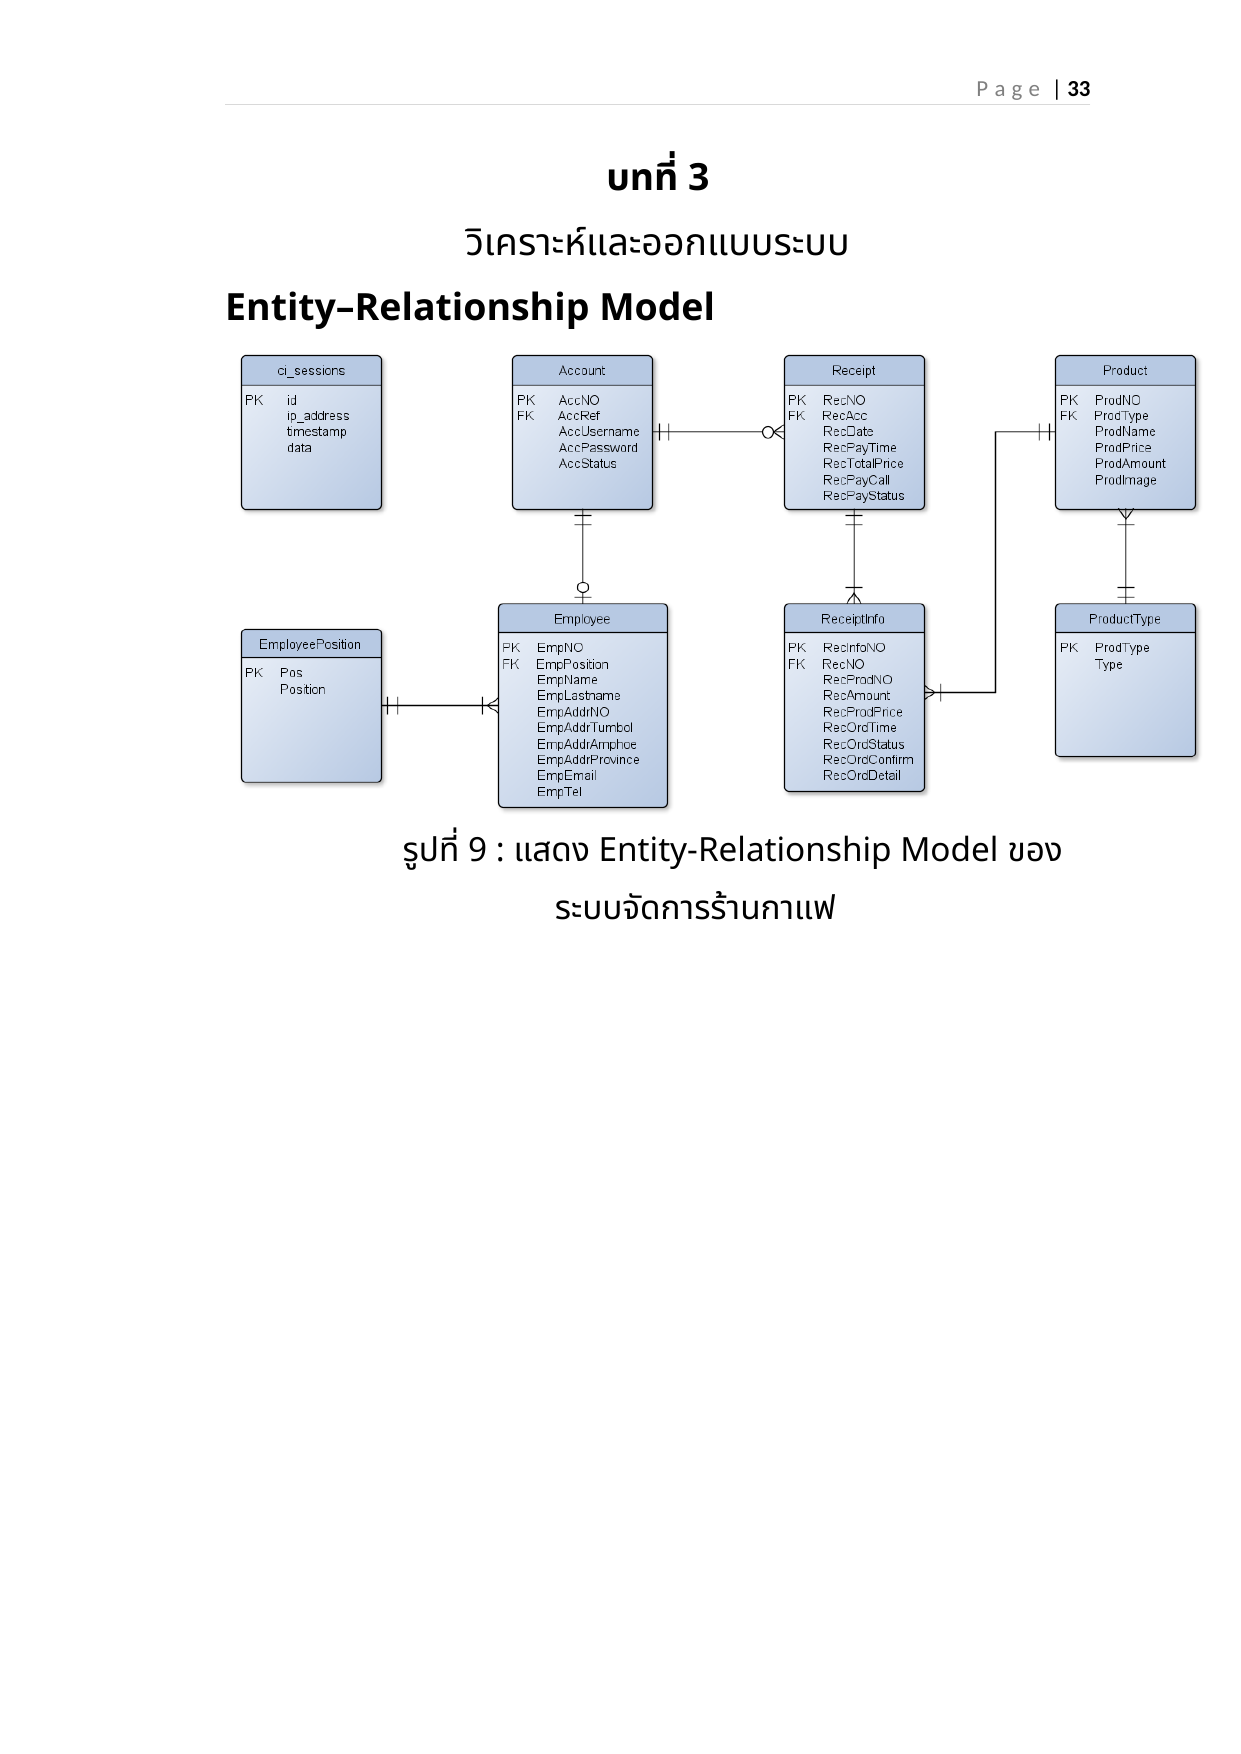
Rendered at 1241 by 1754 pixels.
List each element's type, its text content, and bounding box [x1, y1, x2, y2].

text รูปที่ 9 : แสดง Entity-Relationship Model ของระบบจัดการร้านกาแฟ [300, 826, 1090, 935]
text บทที่ 3 [225, 150, 1090, 207]
text วิเคราะห์และออกแบบระบบ [225, 216, 1090, 272]
text Entity–Relationship Model [225, 281, 1090, 332]
picture [225, 339, 1212, 822]
